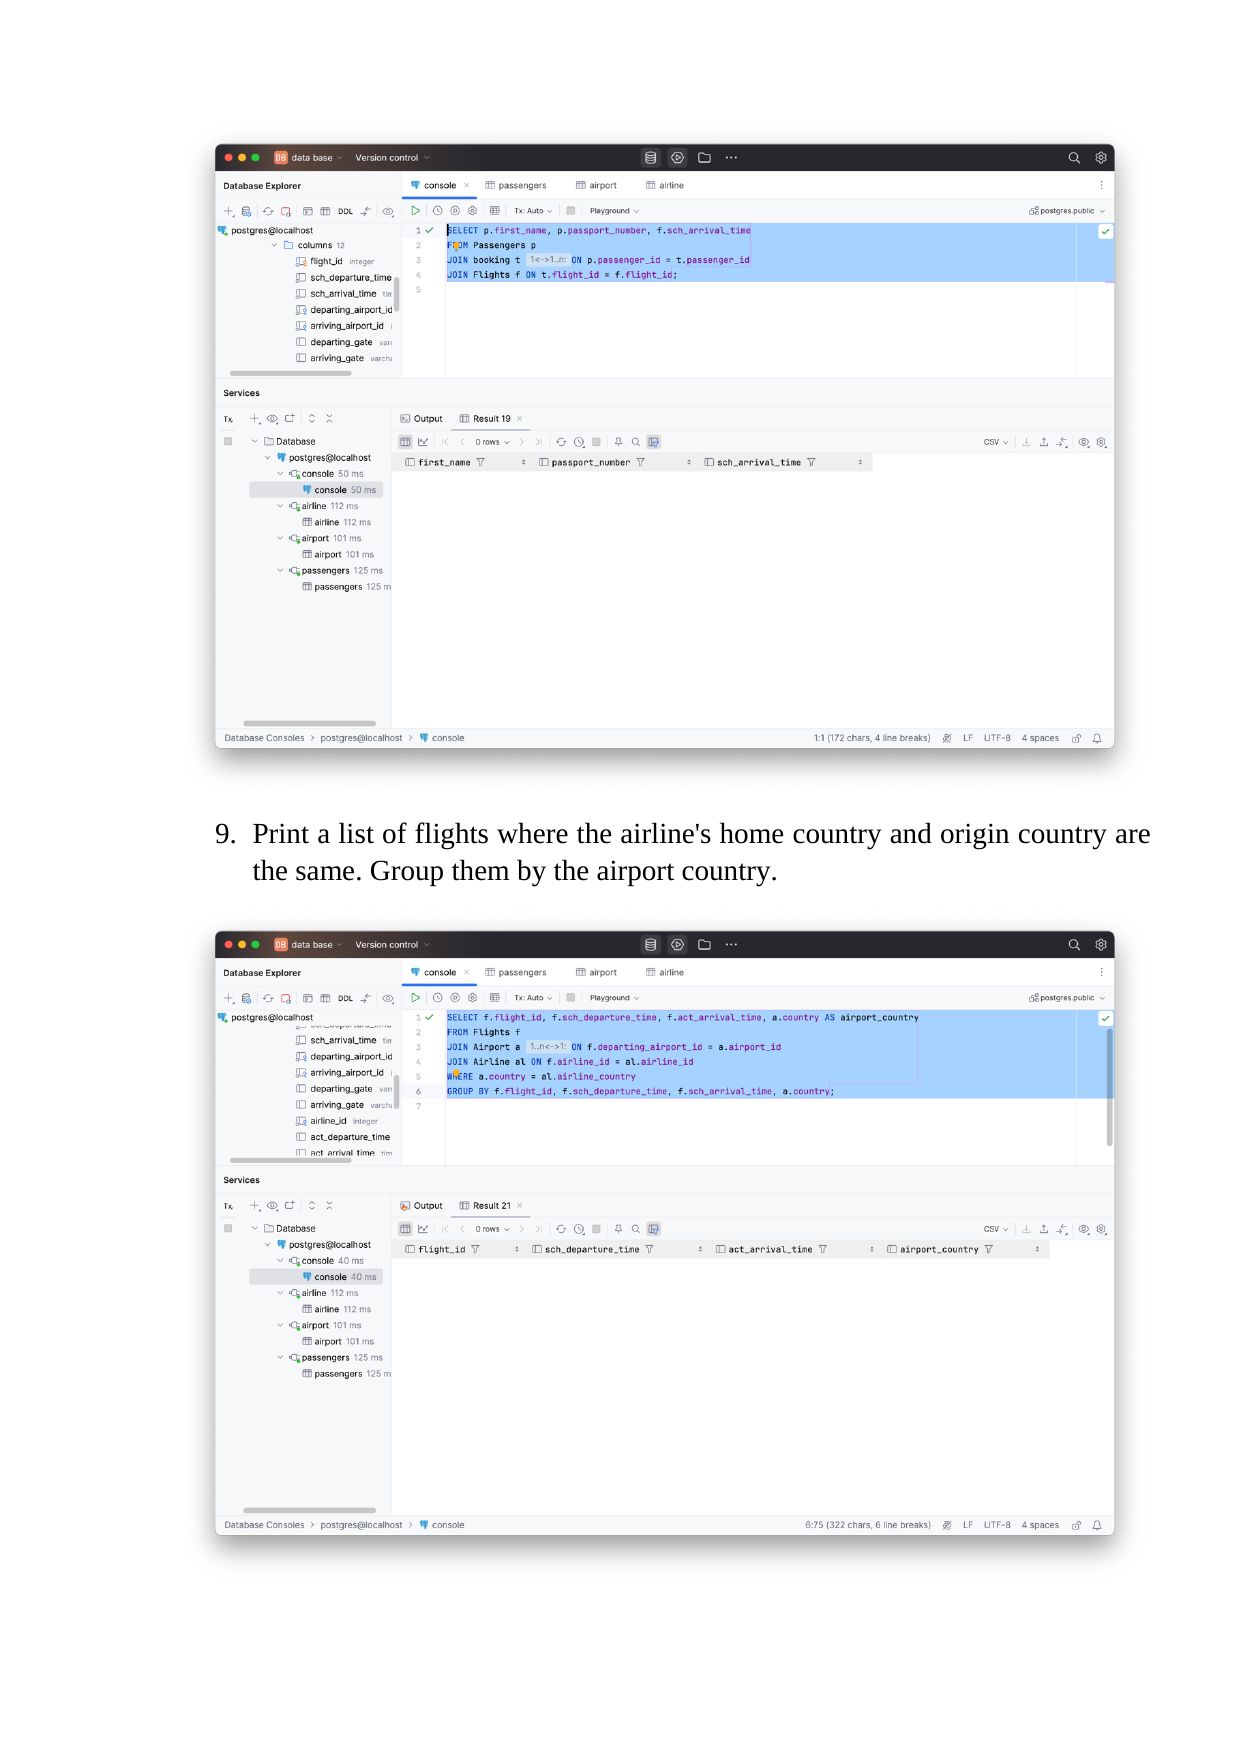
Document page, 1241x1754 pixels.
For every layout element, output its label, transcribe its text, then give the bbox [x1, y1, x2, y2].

picture [177, 118, 1152, 798]
picture [177, 905, 1152, 1585]
list Print a list of flights where the airline's home country and origin country are the same. Group them by the airport country. [215, 816, 1152, 886]
